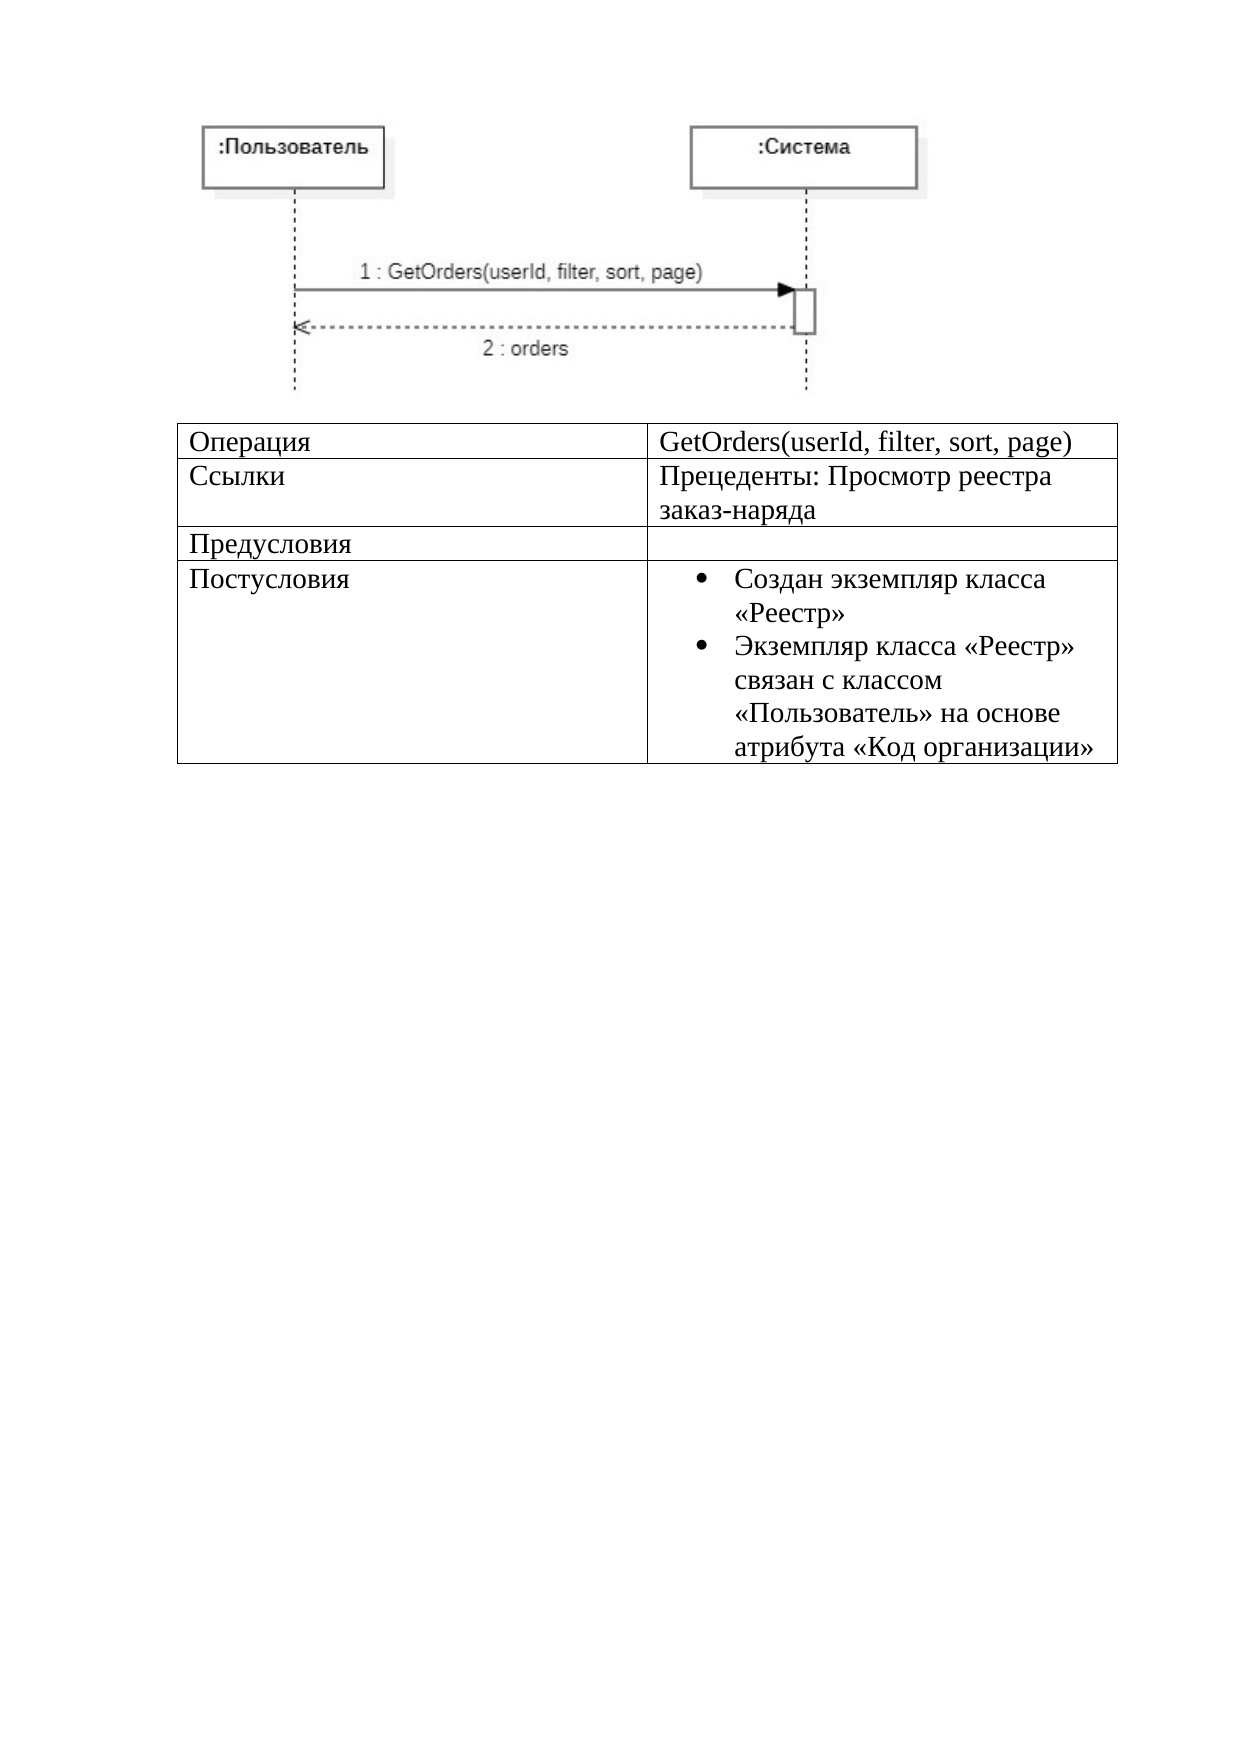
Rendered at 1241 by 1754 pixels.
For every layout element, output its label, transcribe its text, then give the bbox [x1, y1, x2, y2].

table_cell Ссылки [178, 459, 647, 526]
table_header Операция [178, 424, 647, 457]
table_header GetOrders(userId, filter, sort, page) [648, 424, 1117, 457]
table_cell Предусловия [178, 527, 647, 560]
picture [177, 118, 945, 423]
table_cell Создан экземпляр класса «Реестр» Экземпляр класса «Реестр» связан с классом «Пользователь» на основе атрибута «Код организации» [648, 561, 1117, 763]
table_cell [648, 527, 1117, 560]
table_cell Прецеденты: Просмотр реестра заказ-наряда [648, 459, 1117, 526]
table_cell Постусловия [178, 561, 647, 763]
